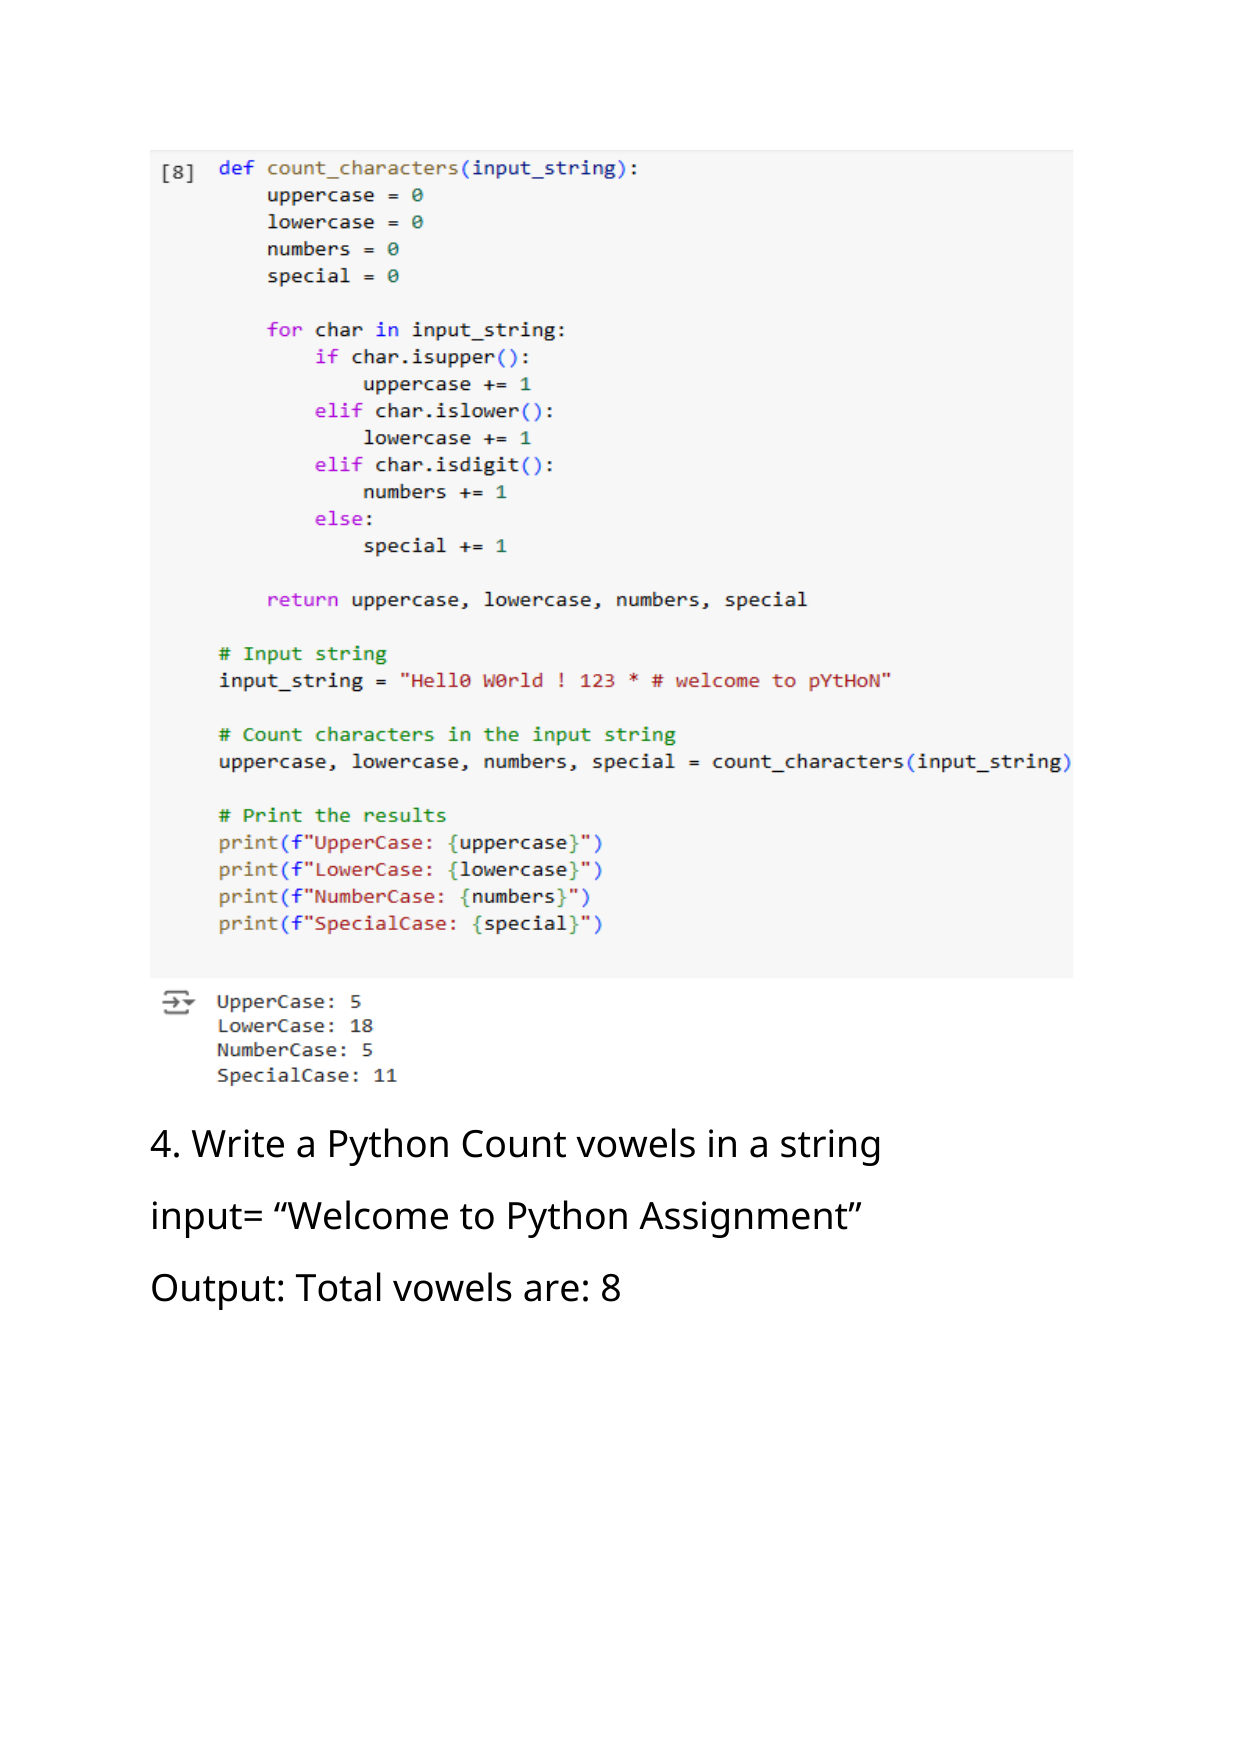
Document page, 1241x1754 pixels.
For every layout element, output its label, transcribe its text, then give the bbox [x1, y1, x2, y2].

text Output: Total vowels are: 8 [150, 1261, 1090, 1312]
picture [150, 150, 1074, 1099]
text input= “Welcome to Python Assignment” [150, 1189, 1090, 1240]
text 4. Write a Python Count vowels in a string [150, 1118, 1090, 1169]
